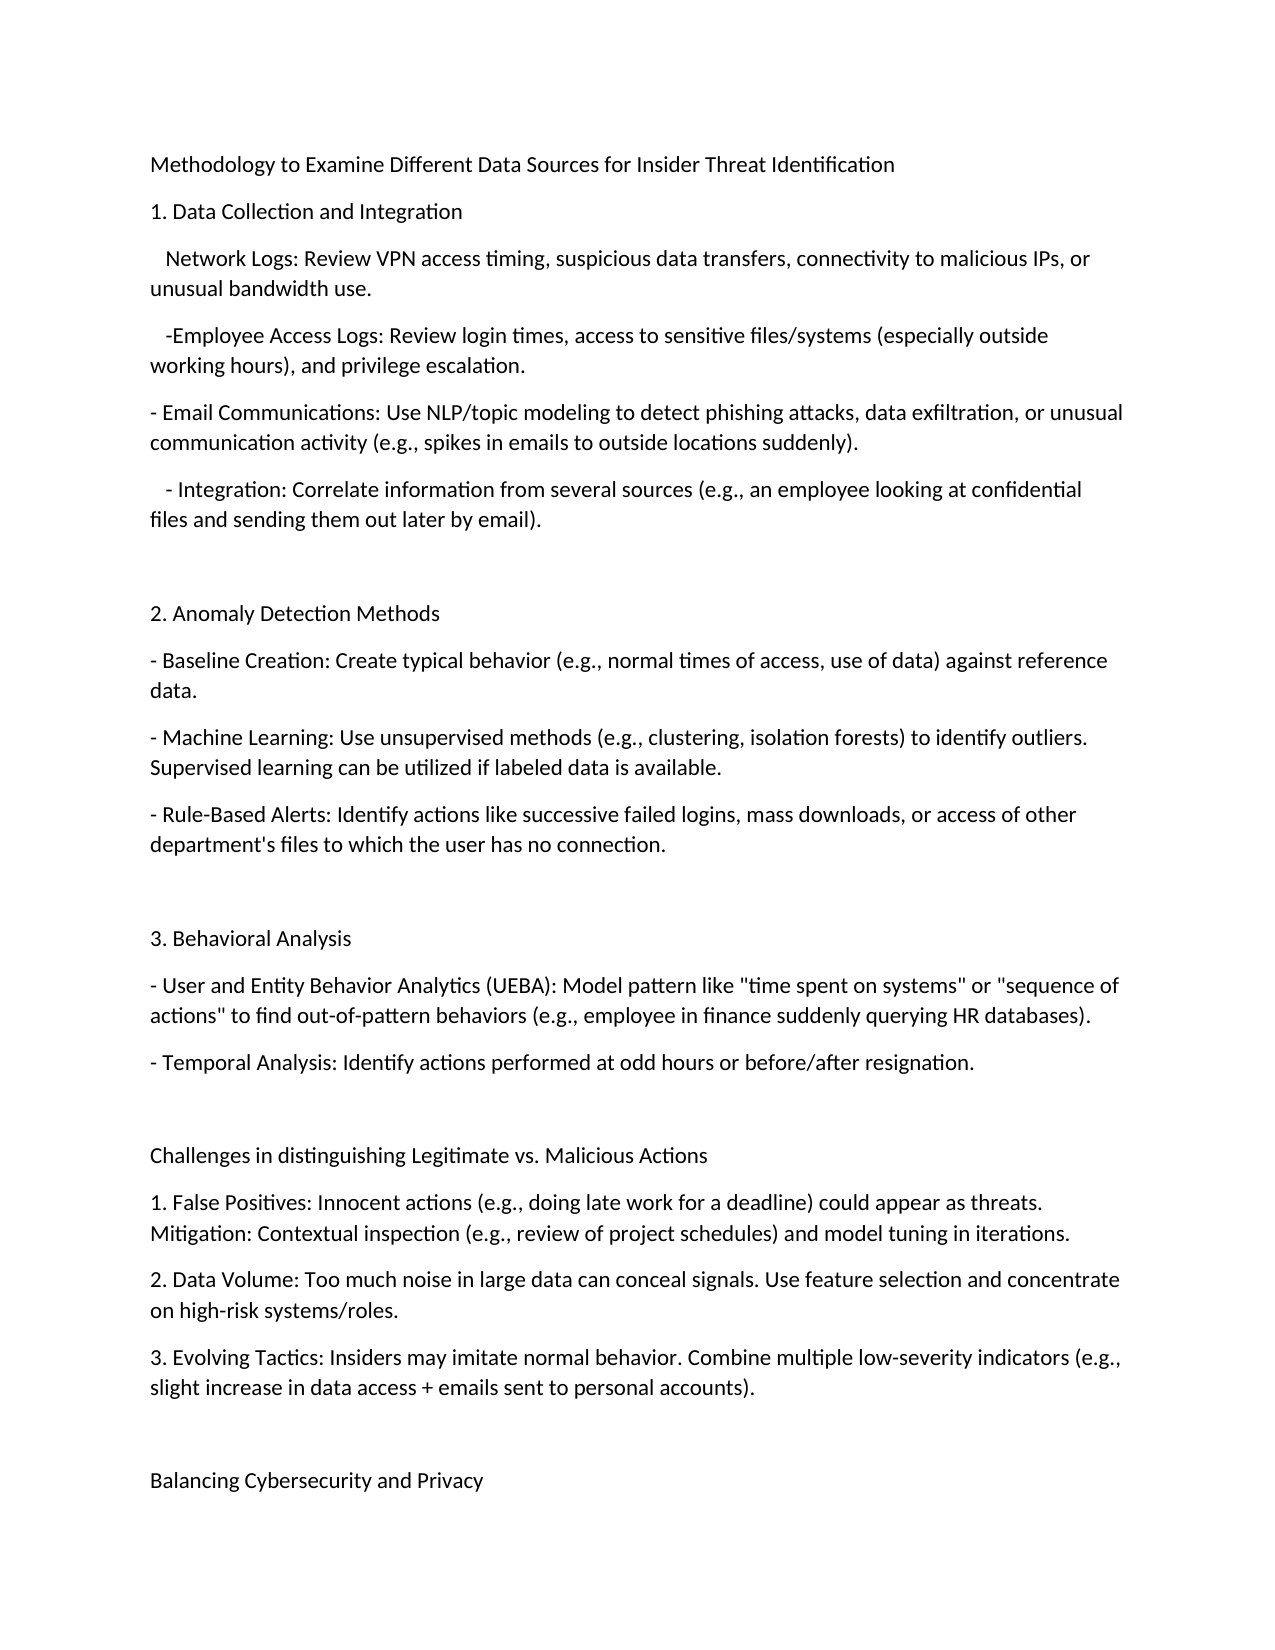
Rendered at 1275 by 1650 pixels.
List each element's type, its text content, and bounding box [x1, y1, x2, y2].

text 3. Evolving Tactics: Insiders may imitate normal behavior. Combine multiple low-severity indicators (e.g., slight increase in data access + emails sent to personal accounts). [150, 1343, 1125, 1401]
text - Temporal Analysis: Identify actions performed at odd hours or before/after resignation. [150, 1048, 1125, 1076]
text - Email Communications: Use NLP/topic modeling to detect phishing attacks, data exfiltration, or unusual communication activity (e.g., spikes in emails to outside locations suddenly). [150, 398, 1125, 456]
text - Machine Learning: Use unsupervised methods (e.g., clustering, isolation forests) to identify outliers. Supervised learning can be utilized if labeled data is available. [150, 723, 1125, 781]
text 1. False Positives: Innocent actions (e.g., doing late work for a deadline) could appear as threats. Mitigation: Contextual inspection (e.g., review of project schedules) and model tuning in iterations. [150, 1188, 1125, 1247]
text - User and Entity Behavior Analytics (UEBA): Model pattern like "time spent on systems" or "sequence of actions" to find out-of-pattern behaviors (e.g., employee in finance suddenly querying HR databases). [150, 971, 1125, 1029]
text Balancing Cybersecurity and Privacy [150, 1467, 1125, 1495]
text 2. Data Volume: Too much noise in large data can conceal signals. Use feature selection and concentrate on high-risk systems/roles. [150, 1266, 1125, 1324]
text -Employee Access Logs: Review login times, access to sensitive files/systems (especially outside working hours), and privilege escalation. [150, 321, 1125, 379]
text 1. Data Collection and Integration [150, 197, 1125, 225]
text Challenges in distinguishing Legitimate vs. Malicious Actions [150, 1142, 1125, 1170]
text Methodology to Examine Different Data Sources for Insider Threat Identification [150, 150, 1125, 178]
text Network Logs: Review VPN access timing, suspicious data transfers, connectivity to malicious IPs, or unusual bandwidth use. [150, 244, 1125, 302]
text 2. Anomaly Detection Methods [150, 599, 1125, 627]
text - Rule-Based Alerts: Identify actions like successive failed logins, mass downloads, or access of other department's files to which the user has no connection. [150, 800, 1125, 858]
text - Baseline Creation: Create typical behavior (e.g., normal times of access, use of data) against reference data. [150, 646, 1125, 704]
text 3. Behavioral Analysis [150, 924, 1125, 952]
text - Integration: Correlate information from several sources (e.g., an employee looking at confidential files and sending them out later by email). [150, 475, 1125, 533]
